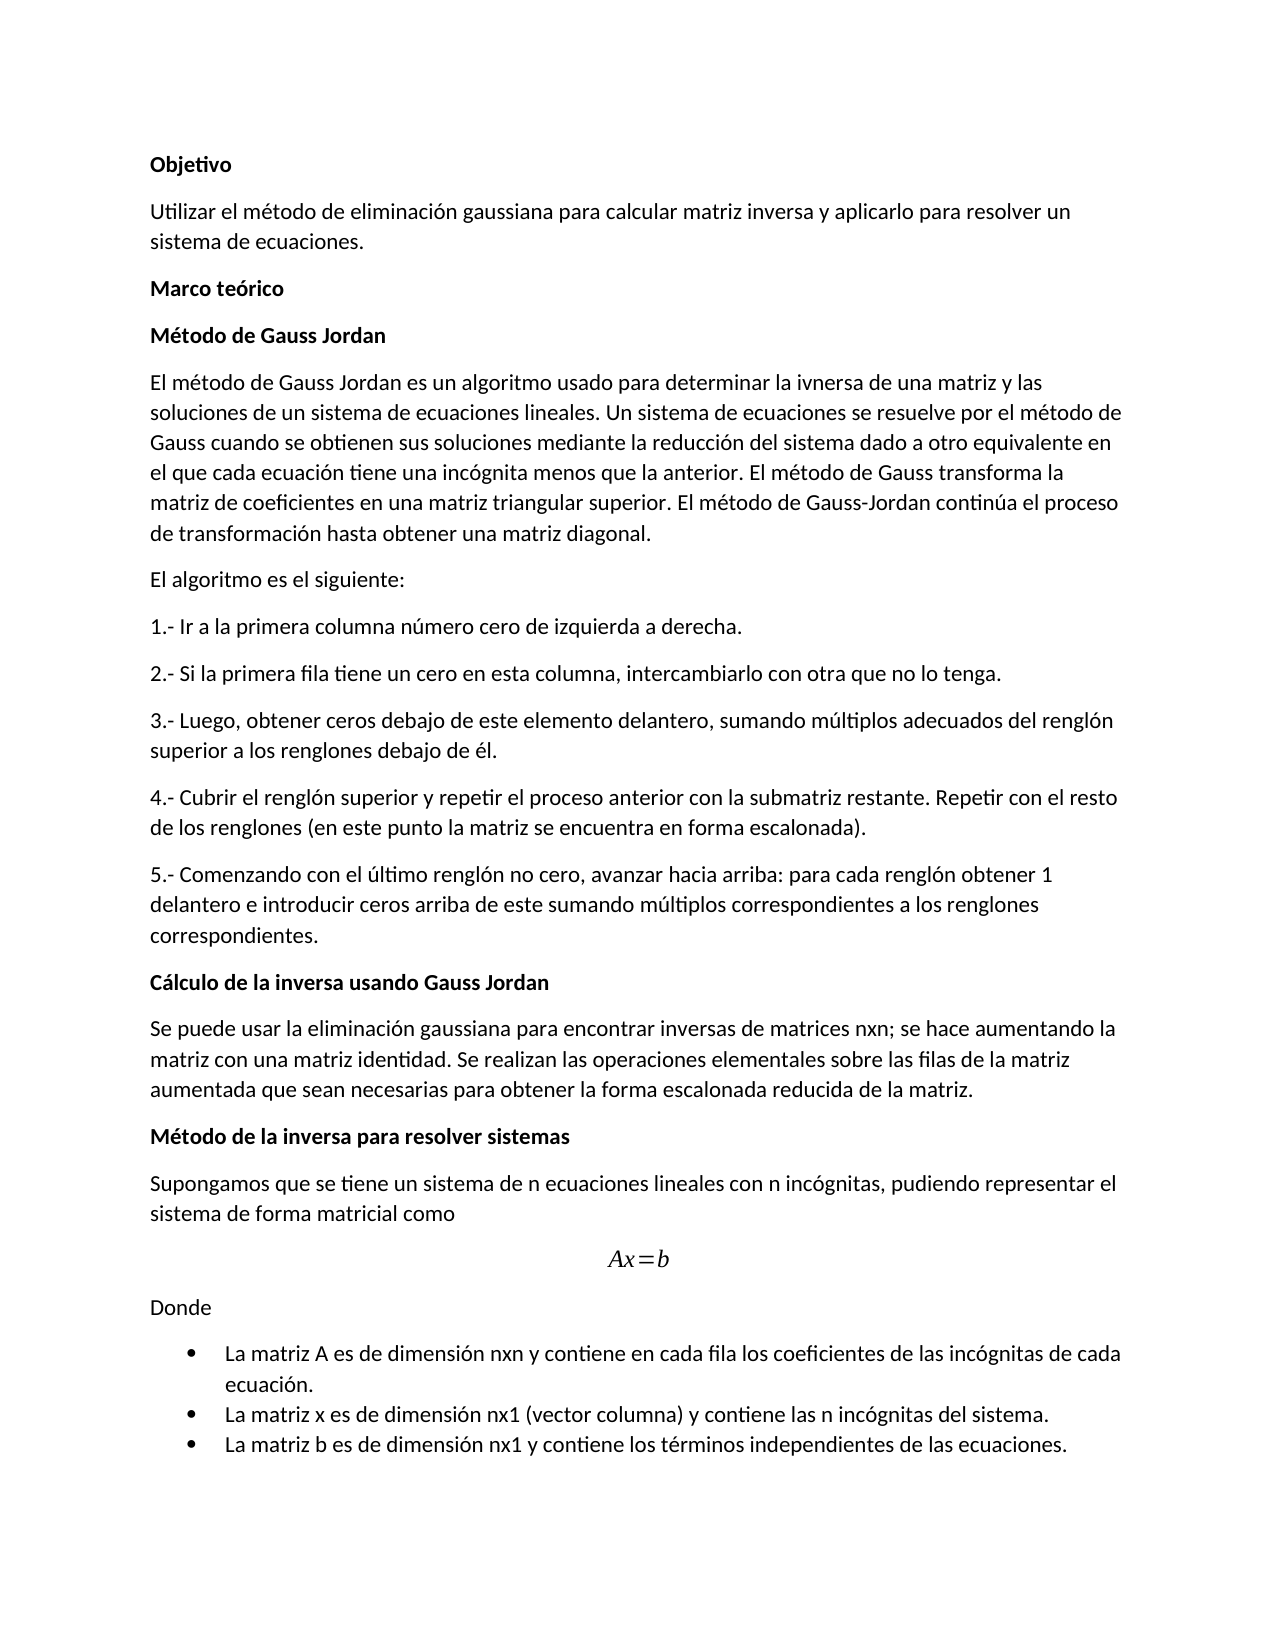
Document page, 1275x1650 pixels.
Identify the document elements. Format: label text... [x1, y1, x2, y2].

text 1.- Ir a la primera columna número cero de izquierda a derecha. [150, 612, 1125, 641]
text Marco teórico [150, 274, 1125, 302]
text El algoritmo es el siguiente: [150, 566, 1125, 594]
text Cálculo de la inversa usando Gauss Jordan [150, 968, 1125, 996]
list La matriz x es de dimensión nx1 (vector columna) y contiene las n incógnitas del sistema. [187, 1400, 1125, 1428]
text 3.- Luego, obtener ceros debajo de este elemento delantero, sumando múltiplos adecuados del renglón superior a los renglones debajo de él. [150, 706, 1125, 764]
text El método de Gauss Jordan es un algoritmo usado para determinar la ivnersa de una matriz y las soluciones de un sistema de ecuaciones lineales. Un sistema de ecuaciones se resuelve por el método de Gauss cuando se obtienen sus soluciones mediante la reducción del sistema dado a otro equivalente en el que cada ecuación tiene una incógnita menos que la anterior. El método de Gauss transforma la matriz de coeficientes en una matriz triangular superior. El método de Gauss-Jordan continúa el proceso de transformación hasta obtener una matriz diagonal. [150, 368, 1125, 547]
text Objetivo [150, 150, 1125, 178]
text Utilizar el método de eliminación gaussiana para calcular matriz inversa y aplicarlo para resolver un sistema de ecuaciones. [150, 197, 1125, 255]
text Método de Gauss Jordan [150, 321, 1125, 349]
text 5.- Comenzando con el último renglón no cero, avanzar hacia arriba: para cada renglón obtener 1 delantero e introducir ceros arriba de este sumando múltiplos correspondientes a los renglones correspondientes. [150, 860, 1125, 949]
text Se puede usar la eliminación gaussiana para encontrar inversas de matrices nxn; se hace aumentando la matriz con una matriz identidad. Se realizan las operaciones elementales sobre las filas de la matriz aumentada que sean necesarias para obtener la forma escalonada reducida de la matriz. [150, 1014, 1125, 1103]
list La matriz A es de dimensión nxn y contiene en cada fila los coeficientes de las incógnitas de cada ecuación. [187, 1339, 1125, 1398]
text Donde [150, 1293, 1125, 1321]
text Método de la inversa para resolver sistemas [150, 1122, 1125, 1150]
text 4.- Cubrir el renglón superior y repetir el proceso anterior con la submatriz restante. Repetir con el resto de los renglones (en este punto la matriz se encuentra en forma escalonada). [150, 783, 1125, 842]
text 2.- Si la primera fila tiene un cero en esta columna, intercambiarlo con otra que no lo tenga. [150, 659, 1125, 687]
text Supongamos que se tiene un sistema de n ecuaciones lineales con n incógnitas, pudiendo representar el sistema de forma matricial como [150, 1169, 1125, 1227]
list La matriz b es de dimensión nx1 y contiene los términos independientes de las ecuaciones. [187, 1430, 1125, 1458]
